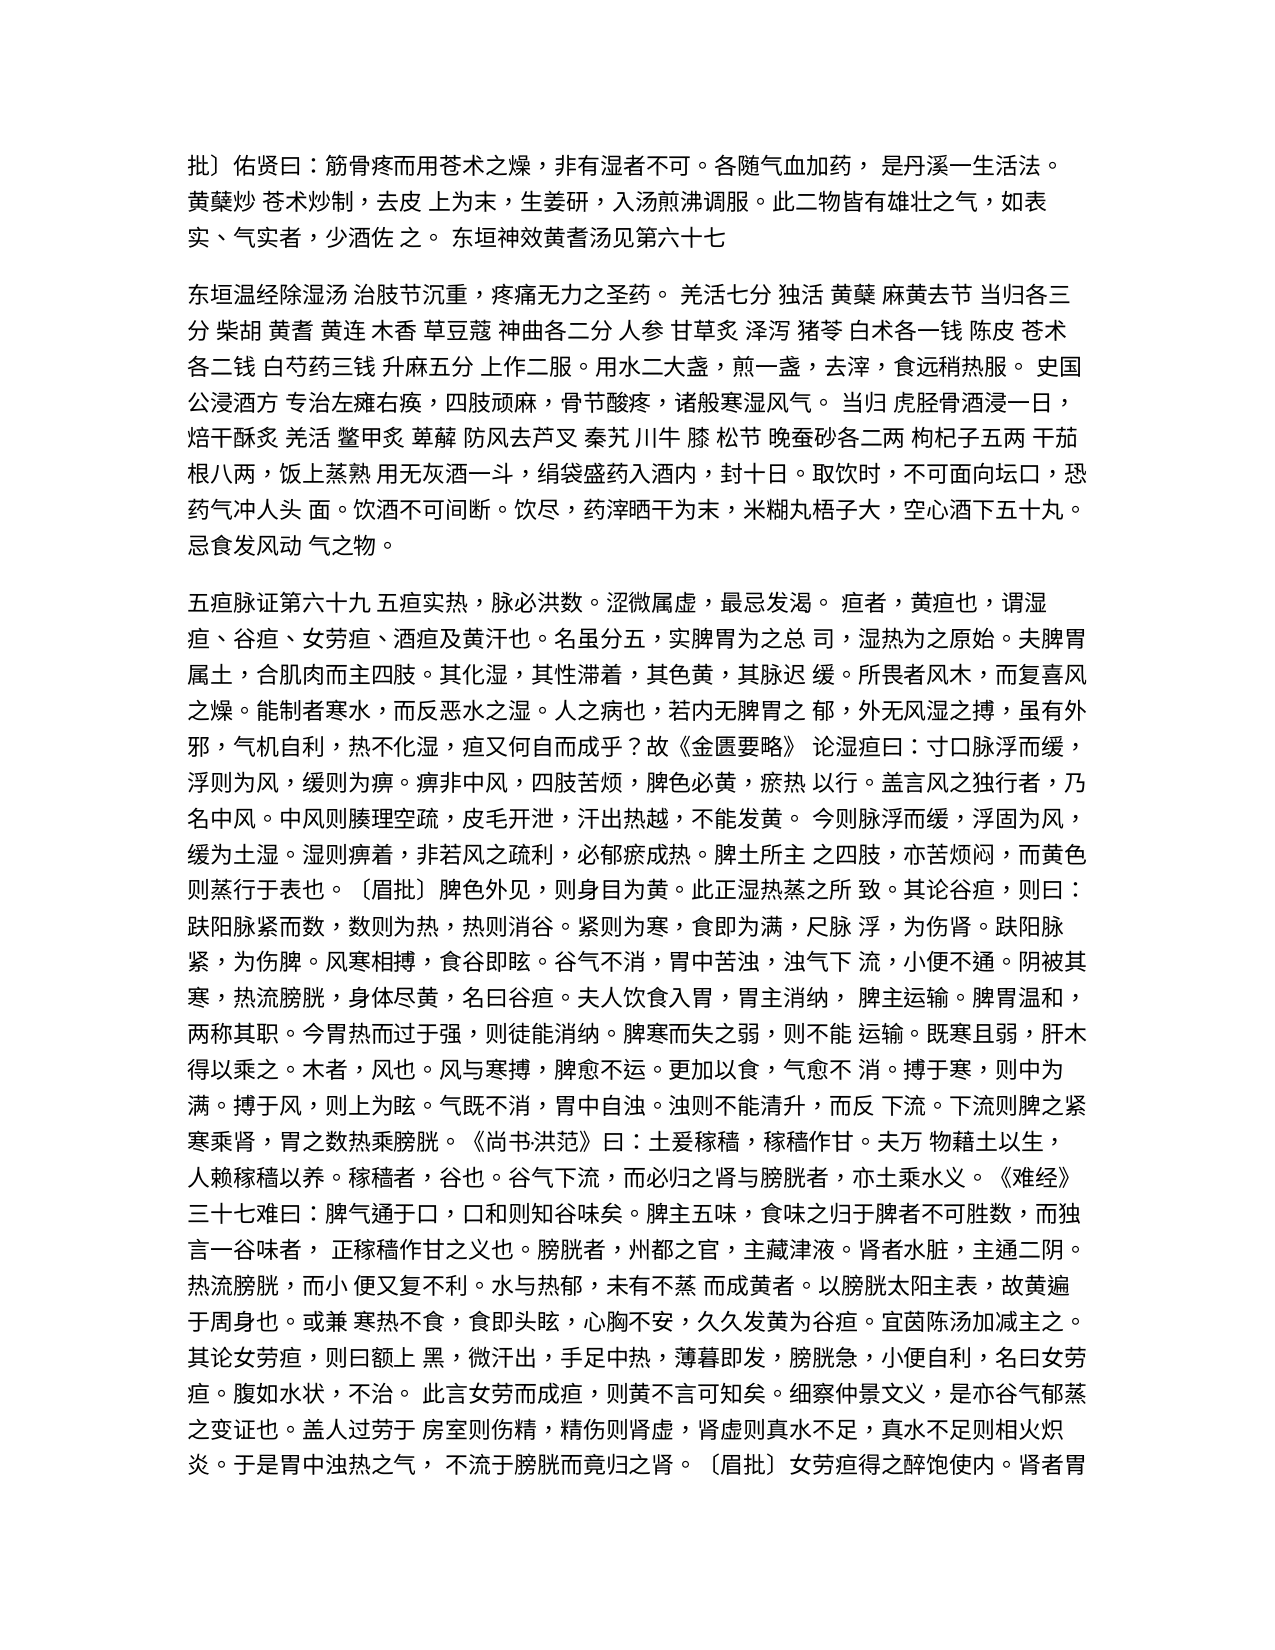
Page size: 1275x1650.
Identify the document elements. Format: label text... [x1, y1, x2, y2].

text 东垣温经除湿汤 治肢节沉重，疼痛无力之圣药。 羌活七分 独活 黄蘖 麻黄去节 当归各三分 柴胡 黄耆 黄连 木香 草豆蔻 神曲各二分 人参 甘草炙 泽泻 猪苓 白术各一钱 陈皮 苍术各二钱 白芍药三钱 升麻五分 上作二服。用水二大盏，煎一盏，去滓，食远稍热服。 史国公浸酒方 专治左瘫右痪，四肢顽麻，骨节酸疼，诸般寒湿风气。 当归 虎胫骨酒浸一日，焙干酥炙 羌活 鳖甲炙 萆薢 防风去芦叉 秦艽 川牛 膝 松节 晚蚕砂各二两 枸杞子五两 干茄根八两，饭上蒸熟 用无灰酒一斗，绢袋盛药入酒内，封十日。取饮时，不可面向坛口，恐药气冲人头 面。饮酒不可间断。饮尽，药滓晒干为末，米糊丸梧子大，空心酒下五十丸。忌食发风动 气之物。 [187, 279, 1087, 561]
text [187, 150, 1087, 253]
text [187, 587, 1087, 1481]
